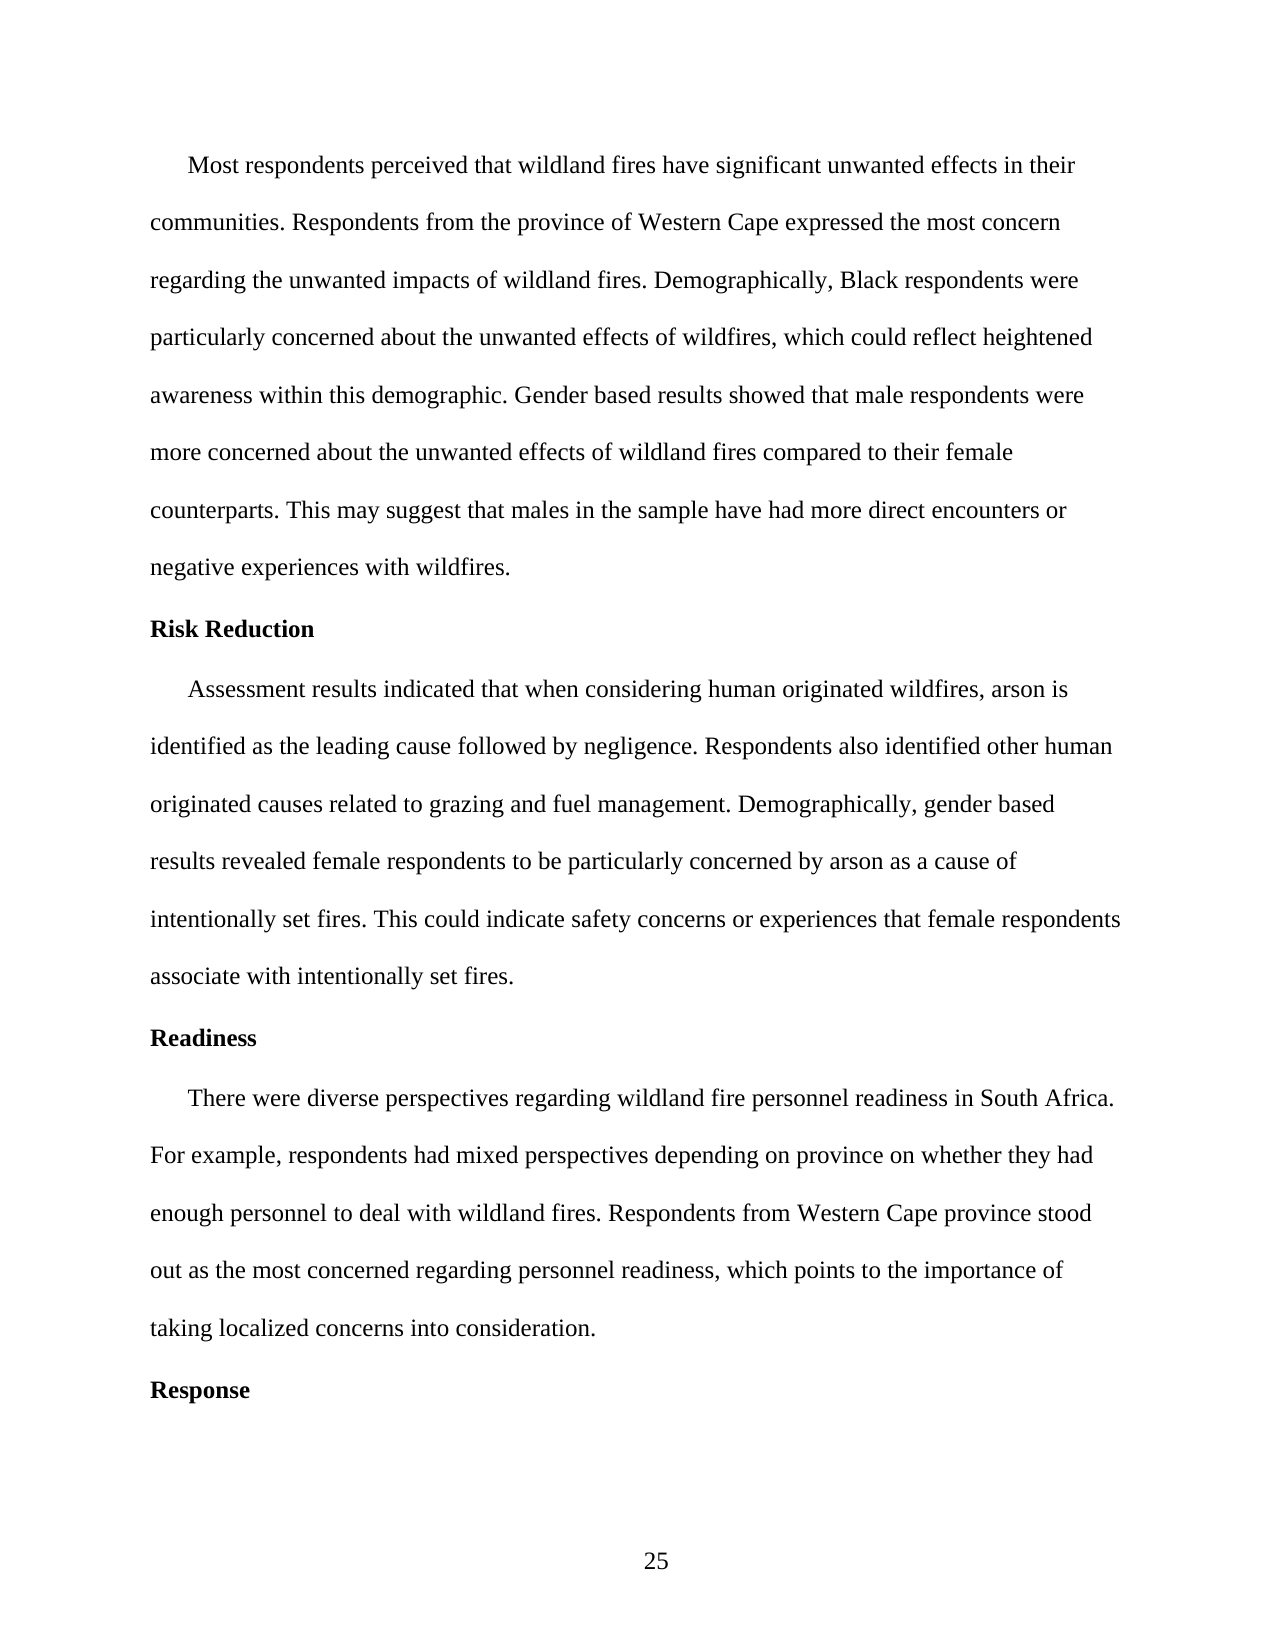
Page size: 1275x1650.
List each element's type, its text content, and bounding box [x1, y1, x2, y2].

text Most respondents perceived that wildland fires have significant unwanted effects in their communities. Respondents from the province of Western Cape expressed the most concern regarding the unwanted impacts of wildland fires. Demographically, Black respondents were particularly concerned about the unwanted effects of wildfires, which could reflect heightened awareness within this demographic. Gender based results showed that male respondents were more concerned about the unwanted effects of wildland fires compared to their female counterparts. This may suggest that males in the sample have had more direct encounters or negative experiences with wildfires. [150, 150, 1125, 581]
subtitle Risk Reduction [150, 614, 1125, 643]
subtitle Response [150, 1375, 1125, 1404]
text Assessment results indicated that when considering human originated wildfires, arson is identified as the leading cause followed by negligence. Respondents also identified other human originated causes related to grazing and fuel management. Demographically, gender based results revealed female respondents to be particularly concerned by arson as a cause of intentionally set fires. This could indicate safety concerns or experiences that female respondents associate with intentionally set fires. [150, 674, 1125, 990]
text There were diverse perspectives regarding wildland fire personnel readiness in South Africa. For example, respondents had mixed perspectives depending on province on whether they had enough personnel to deal with wildland fires. Respondents from Western Cape province stood out as the most concerned regarding personnel readiness, which points to the importance of taking localized concerns into consideration. [150, 1083, 1125, 1342]
subtitle Readiness [150, 1023, 1125, 1052]
